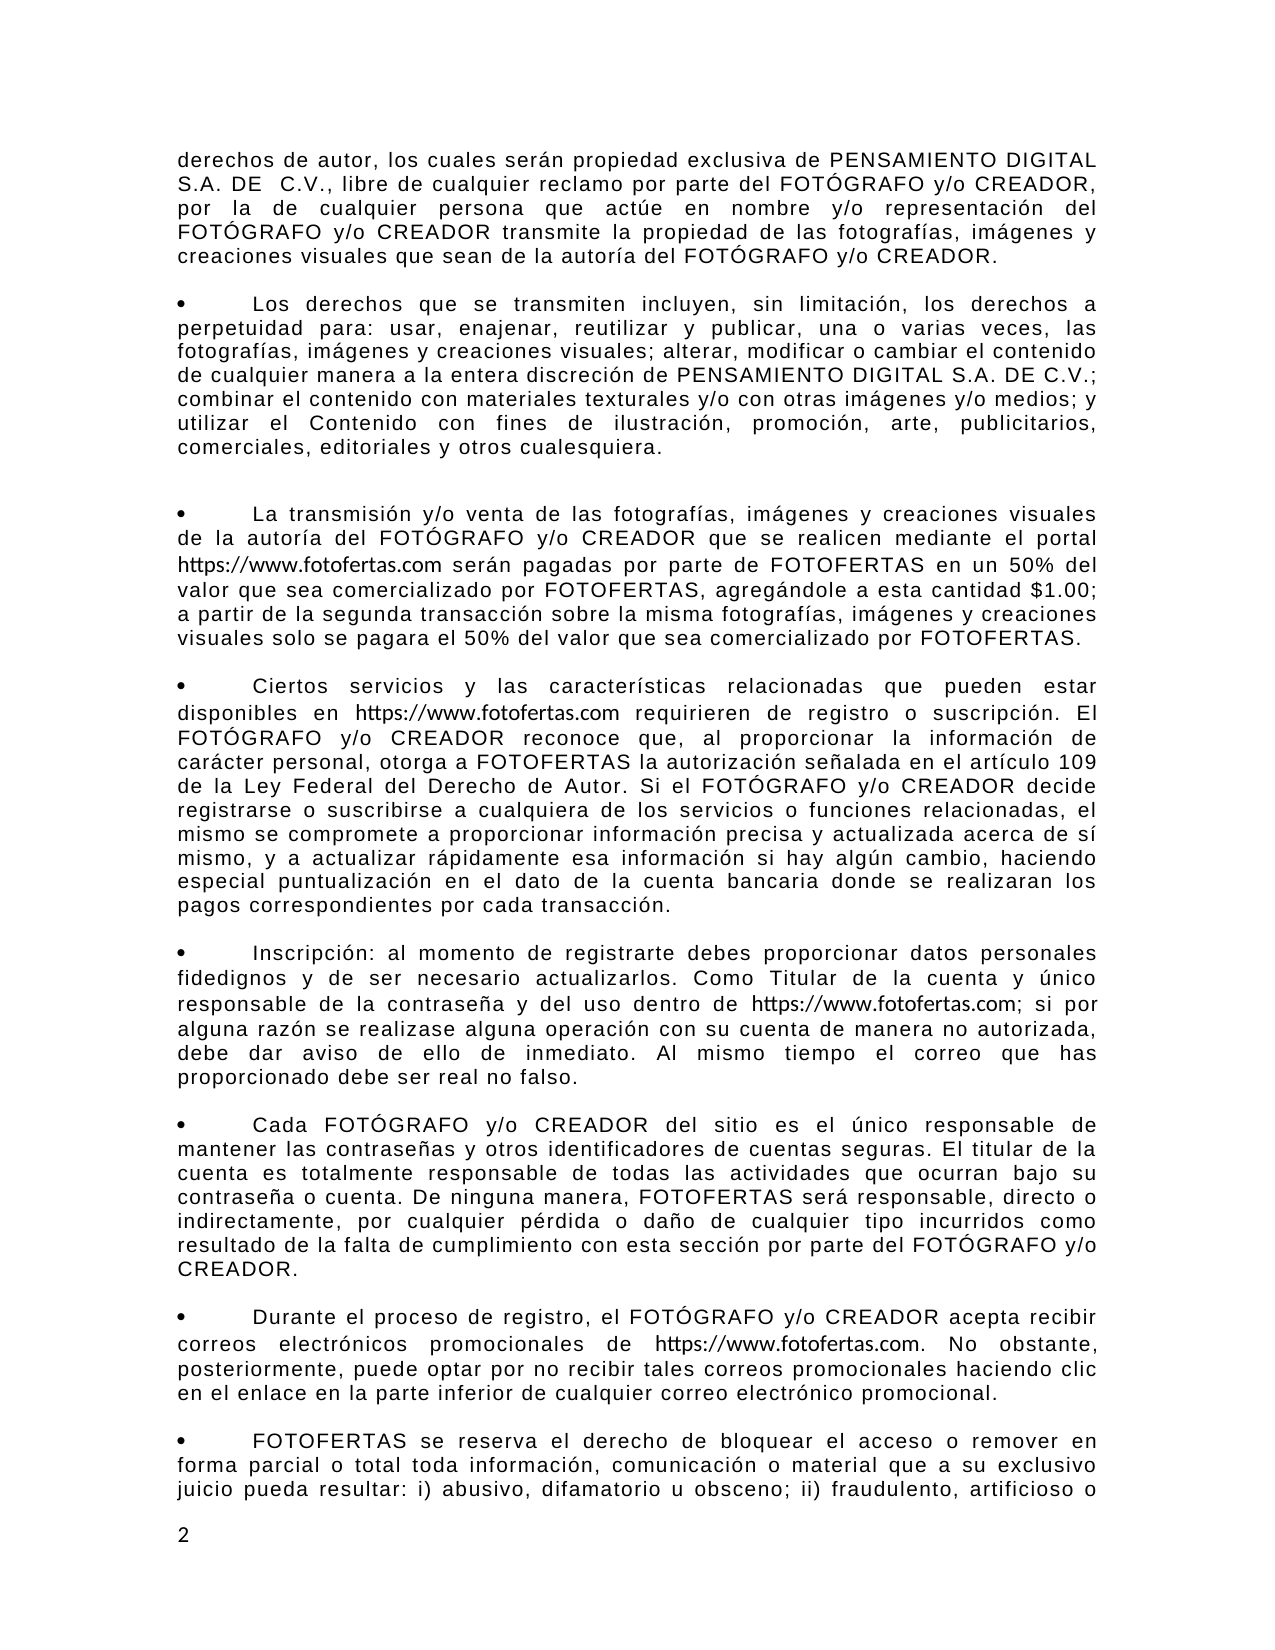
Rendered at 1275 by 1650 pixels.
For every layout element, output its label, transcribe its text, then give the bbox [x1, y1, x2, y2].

list Ciertos servicios y las características relacionadas que pueden estar disponibles en https://www.fotofertas.com requirieren de registro o suscripción. El FOTÓGRAFO y/o CREADOR reconoce que, al proporcionar la información de carácter personal, otorga a FOTOFERTAS la autorización señalada en el artículo 109 de la Ley Federal del Derecho de Autor. Si el FOTÓGRAFO y/o CREADOR decide registrarse o suscribirse a cualquiera de los servicios o funciones relacionadas, el mismo se compromete a proporcionar información precisa y actualizada acerca de sí mismo, y a actualizar rápidamente esa información si hay algún cambio, haciendo especial puntualización en el dato de la cuenta bancaria donde se realizaran los pagos correspondientes por cada transacción. [177, 673, 1098, 917]
list Los derechos que se transmiten incluyen, sin limitación, los derechos a perpetuidad para: usar, enajenar, reutilizar y publicar, una o varias veces, las fotografías, imágenes y creaciones visuales; alterar, modificar o cambiar el contenido de cualquier manera a la entera discreción de PENSAMIENTO DIGITAL S.A. DE C.V.; combinar el contenido con materiales texturales y/o con otras imágenes y/o medios; y utilizar el Contenido con fines de ilustración, promoción, arte, publicitarios, comerciales, editoriales y otros cualesquiera. [177, 291, 1098, 459]
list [177, 1429, 1098, 1501]
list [177, 148, 1098, 267]
list Durante el proceso de registro, el FOTÓGRAFO y/o CREADOR acepta recibir correos electrónicos promocionales de https://www.fotofertas.com. No obstante, posteriormente, puede optar por no recibir tales correos promocionales haciendo clic en el enlace en la parte inferior de cualquier correo electrónico promocional. [177, 1305, 1098, 1405]
list Inscripción: al momento de registrarte debes proporcionar datos personales fidedignos y de ser necesario actualizarlos. Como Titular de la cuenta y único responsable de la contraseña y del uso dentro de https://www.fotofertas.com; si por alguna razón se realizase alguna operación con su cuenta de manera no autorizada, debe dar aviso de ello de inmediato. Al mismo tiempo el correo que has proporcionado debe ser real no falso. [177, 941, 1098, 1089]
list Cada FOTÓGRAFO y/o CREADOR del sitio es el único responsable de mantener las contraseñas y otros identificadores de cuentas seguras. El titular de la cuenta es totalmente responsable de todas las actividades que ocurran bajo su contraseña o cuenta. De ninguna manera, FOTOFERTAS será responsable, directo o indirectamente, por cualquier pérdida o daño de cualquier tipo incurridos como resultado de la falta de cumplimiento con esta sección por parte del FOTÓGRAFO y/o CREADOR. [177, 1113, 1098, 1281]
list La transmisión y/o venta de las fotografías, imágenes y creaciones visuales de la autoría del FOTÓGRAFO y/o CREADOR que se realicen mediante el portal https://www.fotofertas.com serán pagadas por parte de FOTOFERTAS en un 50% del valor que sea comercializado por FOTOFERTAS, agregándole a esta cantidad $1.00; a partir de la segunda transacción sobre la misma fotografías, imágenes y creaciones visuales solo se pagara el 50% del valor que sea comercializado por FOTOFERTAS. [177, 502, 1098, 649]
